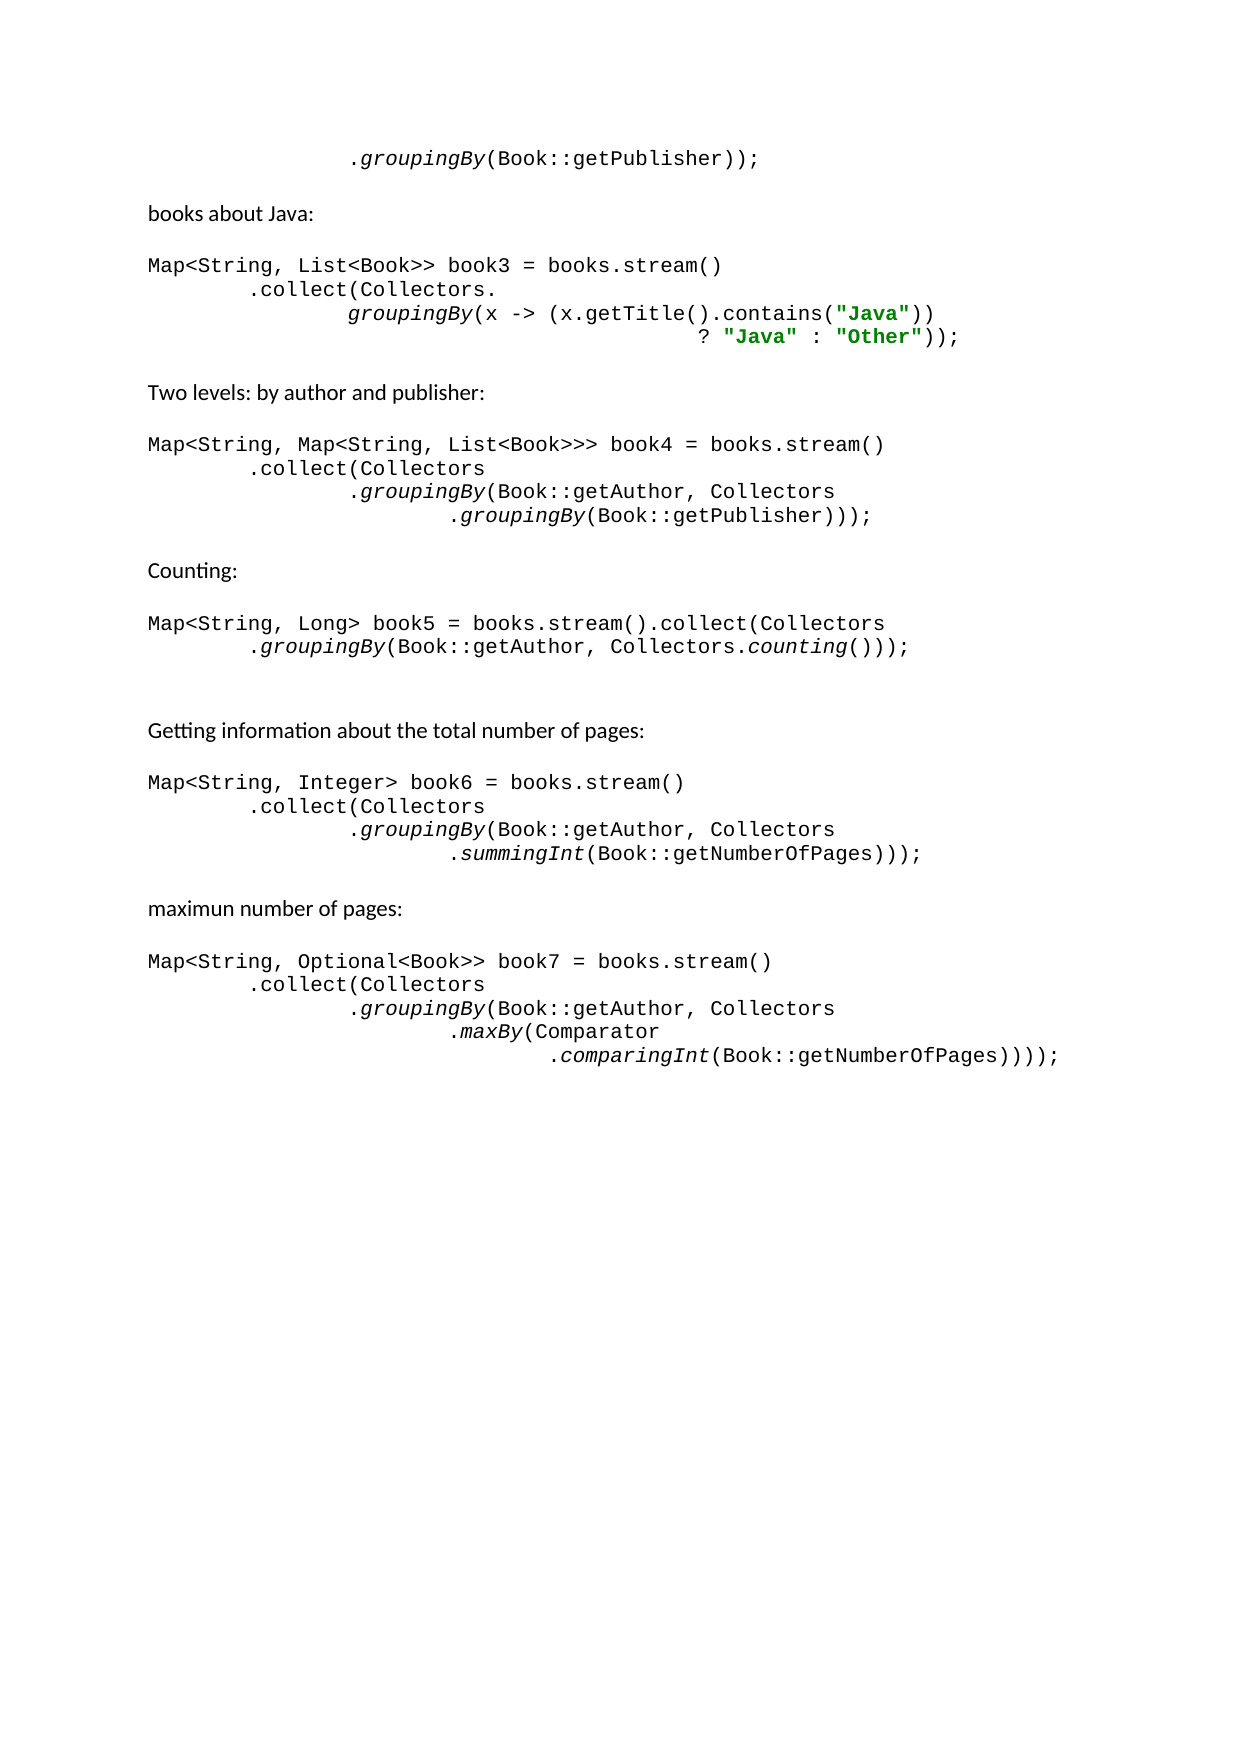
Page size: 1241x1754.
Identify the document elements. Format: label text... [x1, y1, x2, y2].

text Map<String, Map<String, List<Book>>> book4 = books.stream() .collect(Collectors .groupingBy(Book::getAuthor, Collectors .groupingBy(Book::getPublisher))); [148, 434, 1093, 528]
text Counting: [148, 557, 1093, 584]
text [148, 148, 1093, 199]
text Map<String, List<Book>> book3 = books.stream() .collect(Collectors. groupingBy(x -> (x.getTitle().contains("Java")) [148, 255, 1093, 326]
text books about Java: [148, 199, 1093, 227]
text maximun number of pages: [148, 894, 1093, 923]
text Getting information about the total number of pages: [148, 716, 1093, 744]
text Two levels: by author and publisher: [148, 378, 1093, 406]
text ? "Java" : "Other")); [148, 326, 1093, 378]
text Map<String, Long> book5 = books.stream().collect(Collectors .groupingBy(Book::getAuthor, Collectors.counting())); [148, 613, 1093, 660]
text Map<String, Optional<Book>> book7 = books.stream() .collect(Collectors .groupingBy(Book::getAuthor, Collectors .maxBy(Comparator .comparingInt(Book::getNumberOfPages)))); [148, 951, 1093, 1069]
text Map<String, Integer> book6 = books.stream() .collect(Collectors .groupingBy(Book::getAuthor, Collectors .summingInt(Book::getNumberOfPages))); [148, 772, 1093, 867]
